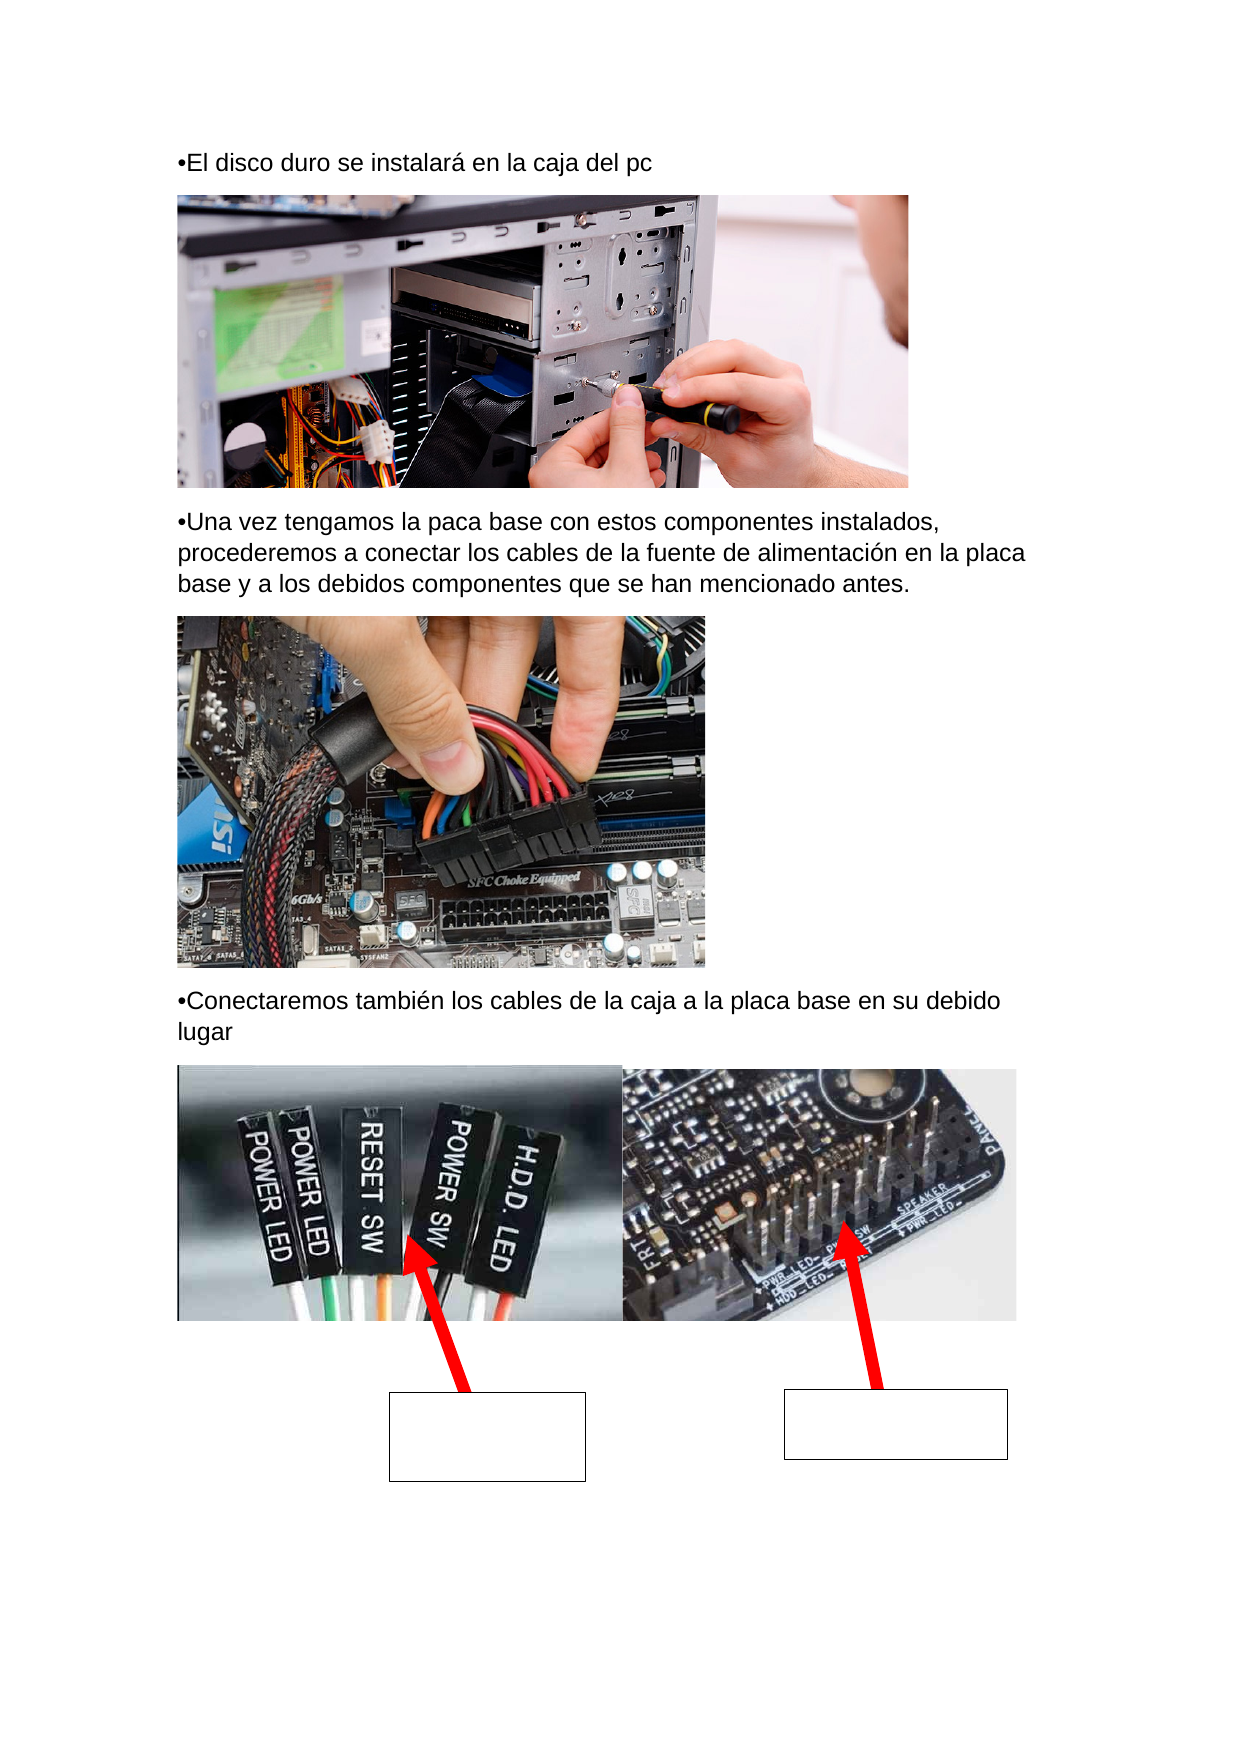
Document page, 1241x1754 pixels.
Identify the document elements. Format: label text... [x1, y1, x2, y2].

picture [177, 195, 909, 488]
text •Conectaremos también los cables de la caja a la placa base en su debido lugar [177, 986, 1063, 1046]
text •Una vez tengamos la paca base con estos componentes instalados, procederemos a conectar los cables de la fuente de alimentación en la placa base y a los debidos componentes que se han mencionado antes. [177, 507, 1063, 597]
text •El disco duro se instalará en la caja del pc [177, 148, 1063, 176]
picture [177, 1065, 1017, 1321]
picture [177, 616, 706, 968]
